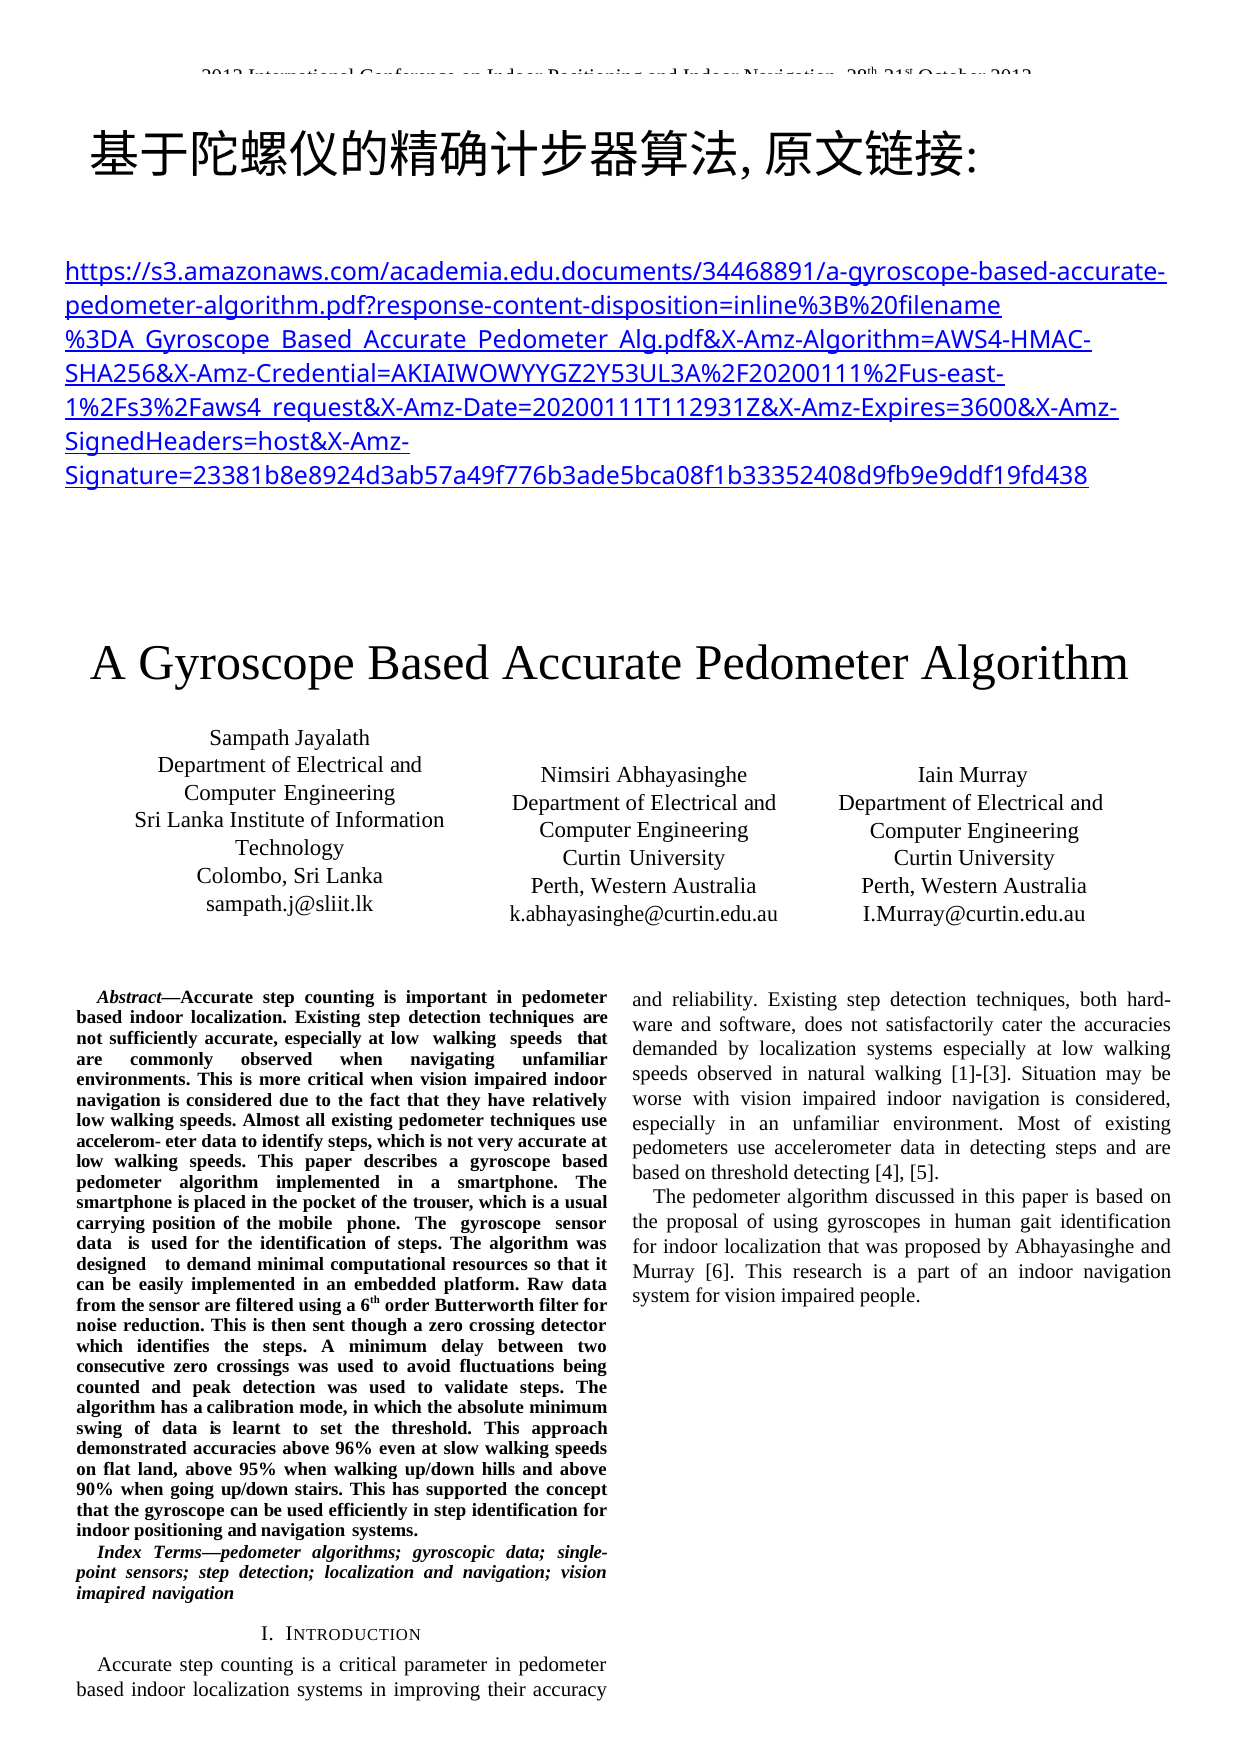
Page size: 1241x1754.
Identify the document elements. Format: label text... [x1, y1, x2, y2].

text Iain Murray Department of Electrical and [838, 761, 1134, 815]
text Perth, Western Australia I.Murray@curtin.edu.au [860, 872, 1088, 926]
text Perth, Western Australia k.abhayasinghe@curtin.edu.au [503, 872, 784, 926]
title 基于陀螺仪的精确计步器算法, 原文链接: [89, 115, 1176, 187]
text The pedometer algorithm discussed in this paper is based on the proposal of using gyroscopes in human gait identification for indoor localization that was proposed by Abhayasinghe and Murray [6]. This research is a part of an indoor navigation system for vision impaired people. [632, 1184, 1172, 1307]
text Colombo, Sri Lanka sampath.j@sliit.lk [156, 862, 423, 916]
text https://s3.amazonaws.com/academia.edu.documents/34468891/a-gyroscope-based-accurate-pedometer-algorithm.pdf?response-content-disposition=inline%3B%20filename%3DA_Gyroscope_Based_Accurate_Pedometer_Alg.pdf&X-Amz-Algorithm=AWS4-HMAC-SHA256&X-Amz-Credential=AKIAIWOWYYGZ2Y53UL3A%2F20200111%2Fus-east-1%2Fs3%2Faws4_request&X-Amz-Date=20200111T112931Z&X-Amz-Expires=3600&X-Amz-SignedHeaders=host&X-Amz-Signature=23381b8e8924d3ab57a49f776b3ade5bca08f1b33352408d9fb9e9ddf19fd438 [64, 253, 1176, 492]
text Sri Lanka Institute of Information Technology [132, 807, 447, 861]
list INTRODUCTION [261, 1621, 612, 1645]
subtitle Sampath Jayalath Department of Electrical and Computer Engineering [156, 723, 423, 805]
text Accurate step counting is a critical parameter in pedometer based indoor localization systems in improving their accuracy and reliability. Existing step detection techniques, both hard- ware and software, does not satisfactorily cater the accuracies demanded by localization systems especially at low walking speeds observed in natural walking [1]-[3]. Situation may be worse with vision impaired indoor navigation is considered, especially in an unfamiliar environment. Most of existing pedometers use accelerometer data in detecting steps and are based on threshold detecting [4], [5]. [632, 987, 1172, 1184]
text Abstract—Accurate step counting is important in pedometer based indoor localization. Existing step detection techniques are not sufficiently accurate, especially at low walking speeds that are commonly observed when navigating unfamiliar environments. This is more critical when vision impaired indoor navigation is considered due to the fact that they have relatively low walking speeds. Almost all existing pedometer techniques use accelerom- eter data to identify steps, which is not very accurate at low walking speeds. This paper describes a gyroscope based pedometer algorithm implemented in a smartphone. The smartphone is placed in the pocket of the trouser, which is a usual carrying position of the mobile phone. The gyroscope sensor data is used for the identification of steps. The algorithm was designed to demand minimal computational resources so that it can be easily implemented in an embedded platform. Raw data from the sensor are filtered using a 6th order Butterworth filter for noise reduction. This is then sent though a zero crossing detector which identifies the steps. A minimum delay between two consecutive zero crossings was used to avoid fluctuations being counted and peak detection was used to validate steps. The algorithm has a calibration mode, in which the absolute minimum swing of data is learnt to set the threshold. This approach demonstrated accuracies above 96% even at slow walking speeds on flat land, above 95% when walking up/down hills and above 90% when going up/down stairs. This has supported the concept that the gyroscope can be used efficiently in step identification for indoor positioning and navigation systems. [76, 987, 608, 1541]
text Nimsiri Abhayasinghe Department of Electrical and Computer Engineering Curtin University [510, 761, 778, 871]
text Computer Engineering Curtin University [860, 817, 1088, 871]
text Index Terms—pedometer algorithms; gyroscopic data; single- point sensors; step detection; localization and navigation; vision imapired navigation [76, 1542, 608, 1603]
title A Gyroscope Based Accurate Pedometer Algorithm [89, 633, 1176, 690]
